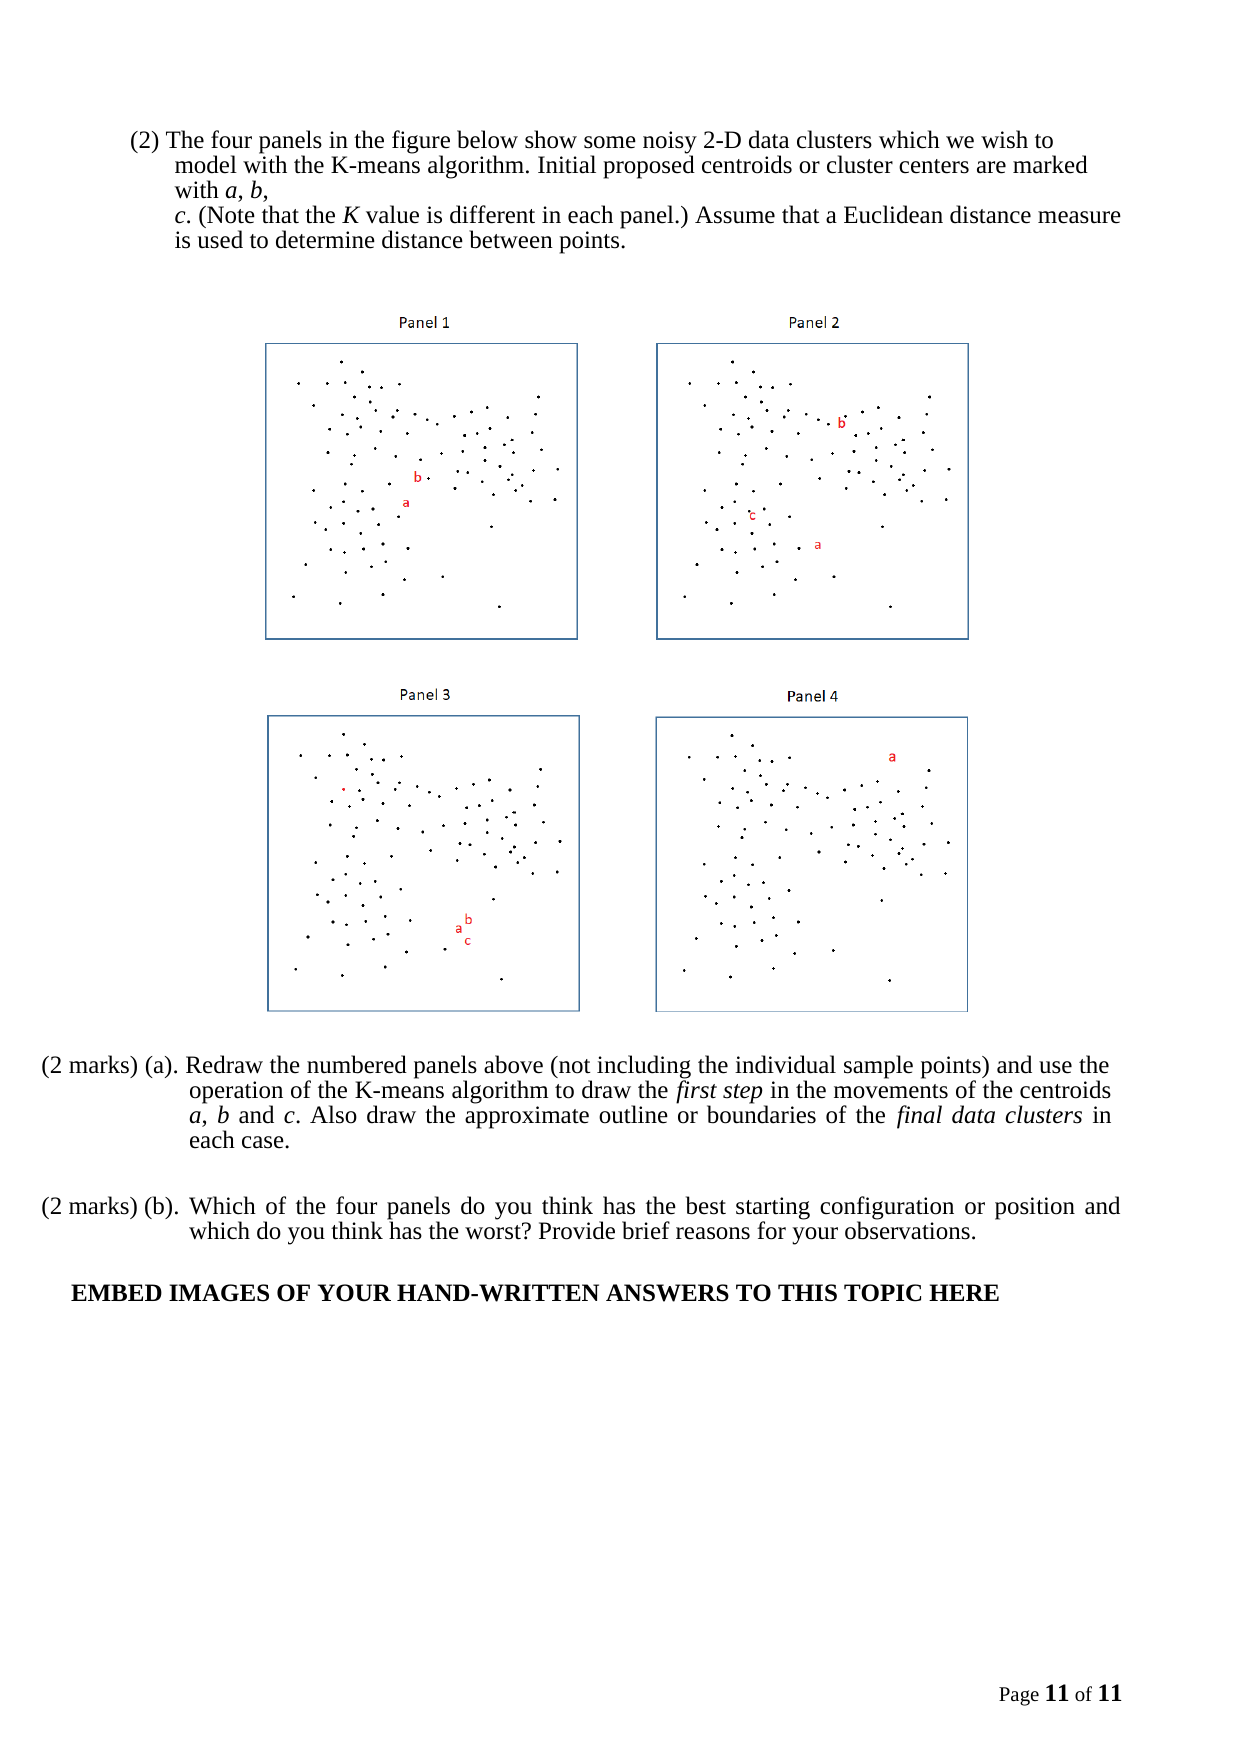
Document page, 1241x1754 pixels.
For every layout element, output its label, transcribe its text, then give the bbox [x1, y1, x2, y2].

text (2) The four panels in the figure below show some noisy 2-D data clusters which we wish to model with the K-means algorithm. Initial proposed centroids or cluster centers are marked with a, b, [130, 129, 1111, 204]
list EMBED IMAGES OF YOUR HAND-WRITTEN ANSWERS TO THIS TOPIC HERE [71, 1278, 1122, 1307]
text c. (Note that the K value is different in each panel.) Assume that a Euclidean distance measure is used to determine distance between points. [130, 204, 1122, 254]
text (2 marks) (a). Redraw the numbered panels above (not including the individual sample points) and use the operation of the K-means algorithm to draw the first step in the movements of the centroids a, b and c. Also draw the approximate outline or boundaries of the final data clusters in each case. [41, 1054, 1112, 1154]
text (2 marks) (b). Which of the four panels do you think has the best starting configuration or position and which do you think has the worst? Provide brief reasons for your observations. [41, 1195, 1122, 1245]
